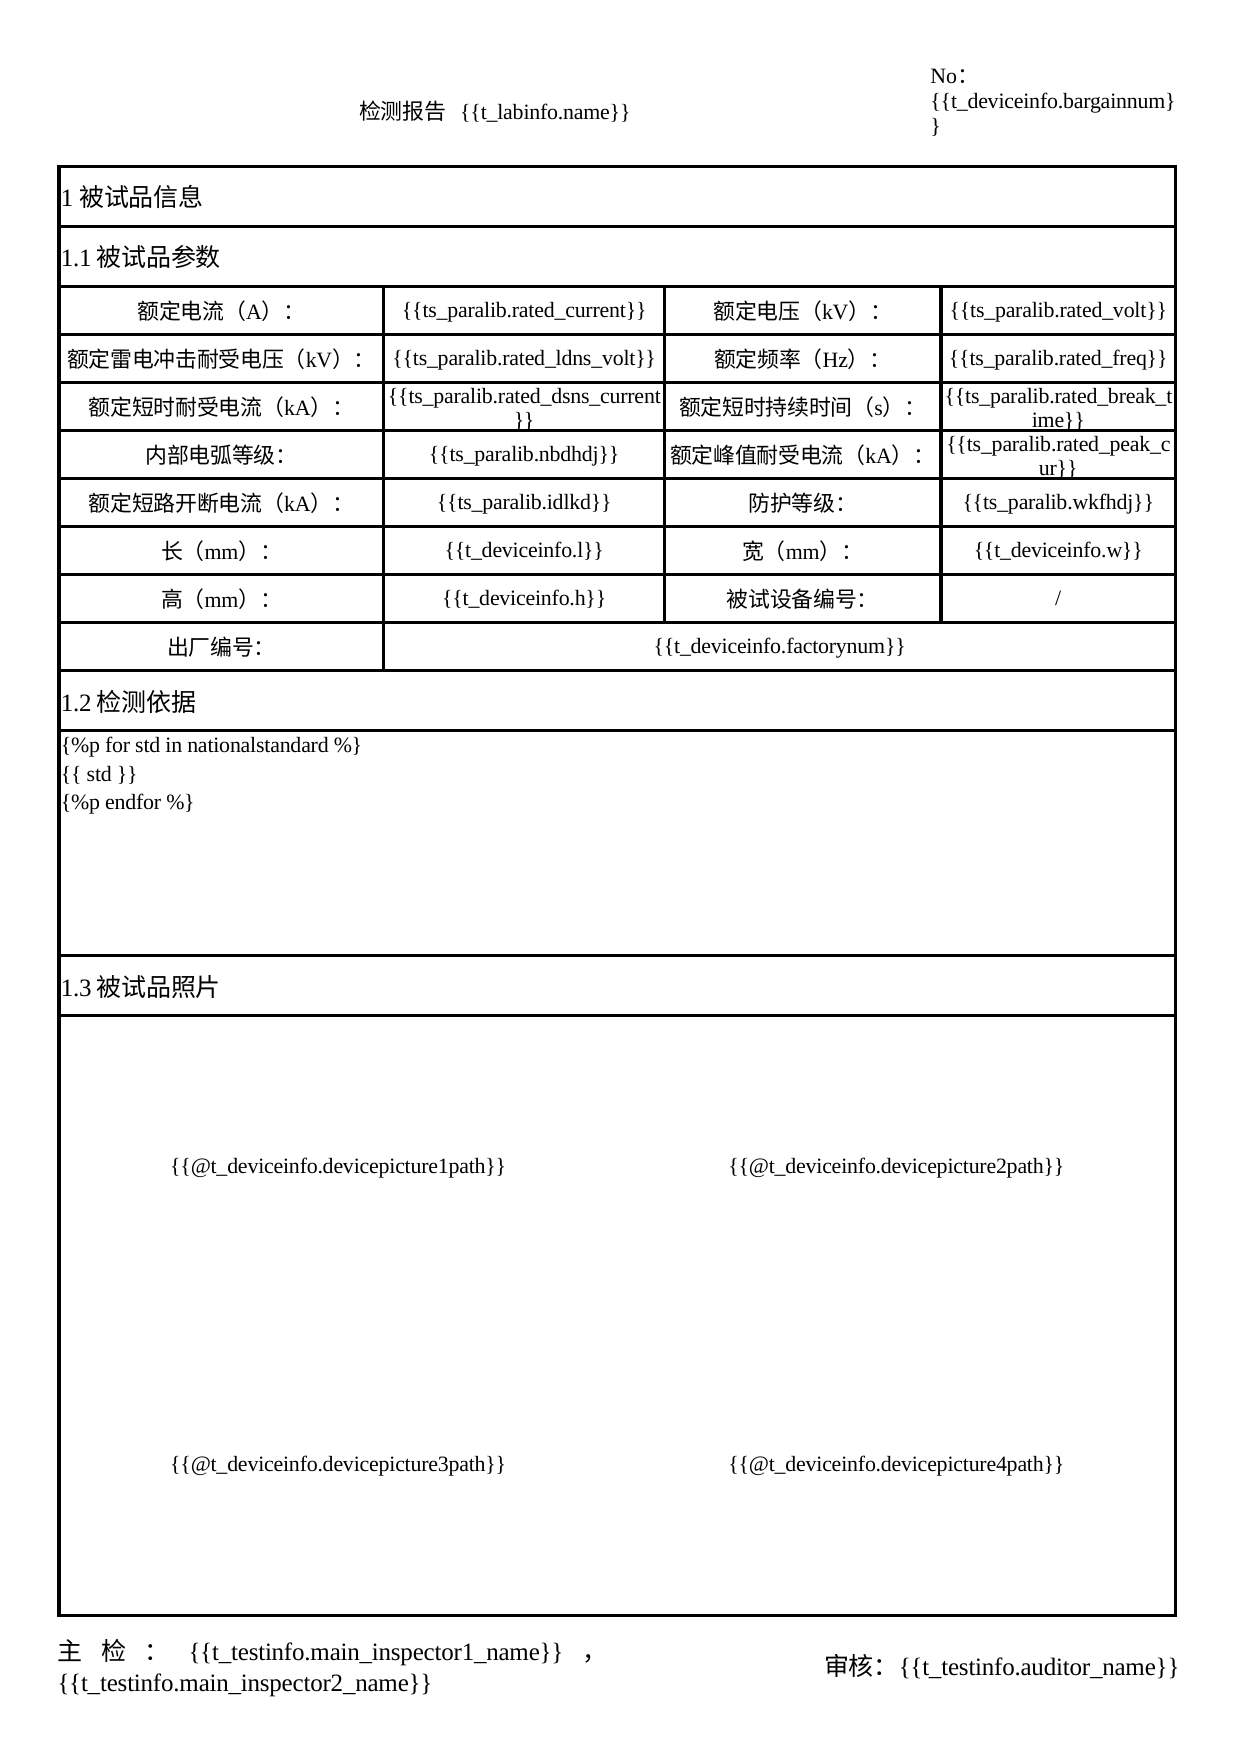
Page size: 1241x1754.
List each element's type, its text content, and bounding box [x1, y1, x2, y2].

table_cell 被试设备编号： [666, 576, 939, 621]
table_cell {{ts_paralib.rated_volt}} [943, 288, 1174, 333]
table_cell {{t_deviceinfo.w}} [943, 528, 1174, 573]
table_cell 宽（mm）： [666, 528, 939, 573]
table_cell 额定频率（Hz）： [666, 336, 939, 381]
table_cell 额定雷电冲击耐受电压（kV）： [61, 336, 382, 381]
table_cell 额定峰值耐受电流（kA）： [666, 432, 939, 477]
table_cell {{ts_paralib.wkfhdj}} [943, 480, 1174, 525]
table_cell [59, 1617, 1175, 1623]
table_cell {{t_deviceinfo.l}} [385, 528, 663, 573]
table_cell 内部电弧等级： [61, 432, 382, 477]
table_cell 额定短时耐受电流（kA）： [61, 384, 382, 429]
table_cell {{@t_deviceinfo.devicepicture1path}} [61, 1017, 617, 1314]
table_cell 额定电压（kV）： [666, 288, 939, 333]
table_cell 1.3被试品照片 [61, 957, 1174, 1014]
table_cell {{t_deviceinfo.h}} [385, 576, 663, 621]
table_cell {{ts_paralib.rated_dsns_current}} [385, 384, 663, 429]
table_cell 额定电流（A）： [61, 288, 382, 333]
table_cell {%p for std in nationalstandard %} {{ std }} {%p endfor %} [61, 732, 1174, 954]
table_cell 长（mm）： [61, 528, 382, 573]
table_cell 额定短时持续时间（s）： [666, 384, 939, 429]
table_cell {{ts_paralib.rated_ldns_volt}} [385, 336, 663, 381]
table_cell 1.2检测依据 [61, 672, 1174, 729]
table_cell / [943, 576, 1174, 621]
table_cell {{t_deviceinfo.factorynum}} [385, 624, 1174, 669]
table_cell {{@t_deviceinfo.devicepicture4path}} [617, 1314, 1174, 1614]
table_cell 防护等级： [666, 480, 939, 525]
table_cell 出厂编号： [61, 624, 382, 669]
table_cell {{ts_paralib.nbdhdj}} [385, 432, 663, 477]
table_cell {{ts_paralib.idlkd}} [385, 480, 663, 525]
table_cell {{ts_paralib.rated_current}} [385, 288, 663, 333]
table_cell 1.1被试品参数 [61, 228, 1174, 285]
table_cell {{ts_paralib.rated_peak_cur}} [943, 432, 1174, 477]
table_cell {{@t_deviceinfo.devicepicture2path}} [617, 1017, 1174, 1314]
table_cell 高（mm）： [61, 576, 382, 621]
table_cell {{ts_paralib.rated_break_time}} [943, 384, 1174, 429]
table_cell 额定短路开断电流（kA）： [61, 480, 382, 525]
table_header 1 被试品信息 [61, 168, 1174, 225]
table_cell {{ts_paralib.rated_freq}} [943, 336, 1174, 381]
table_cell {{@t_deviceinfo.devicepicture3path}} [61, 1314, 617, 1614]
